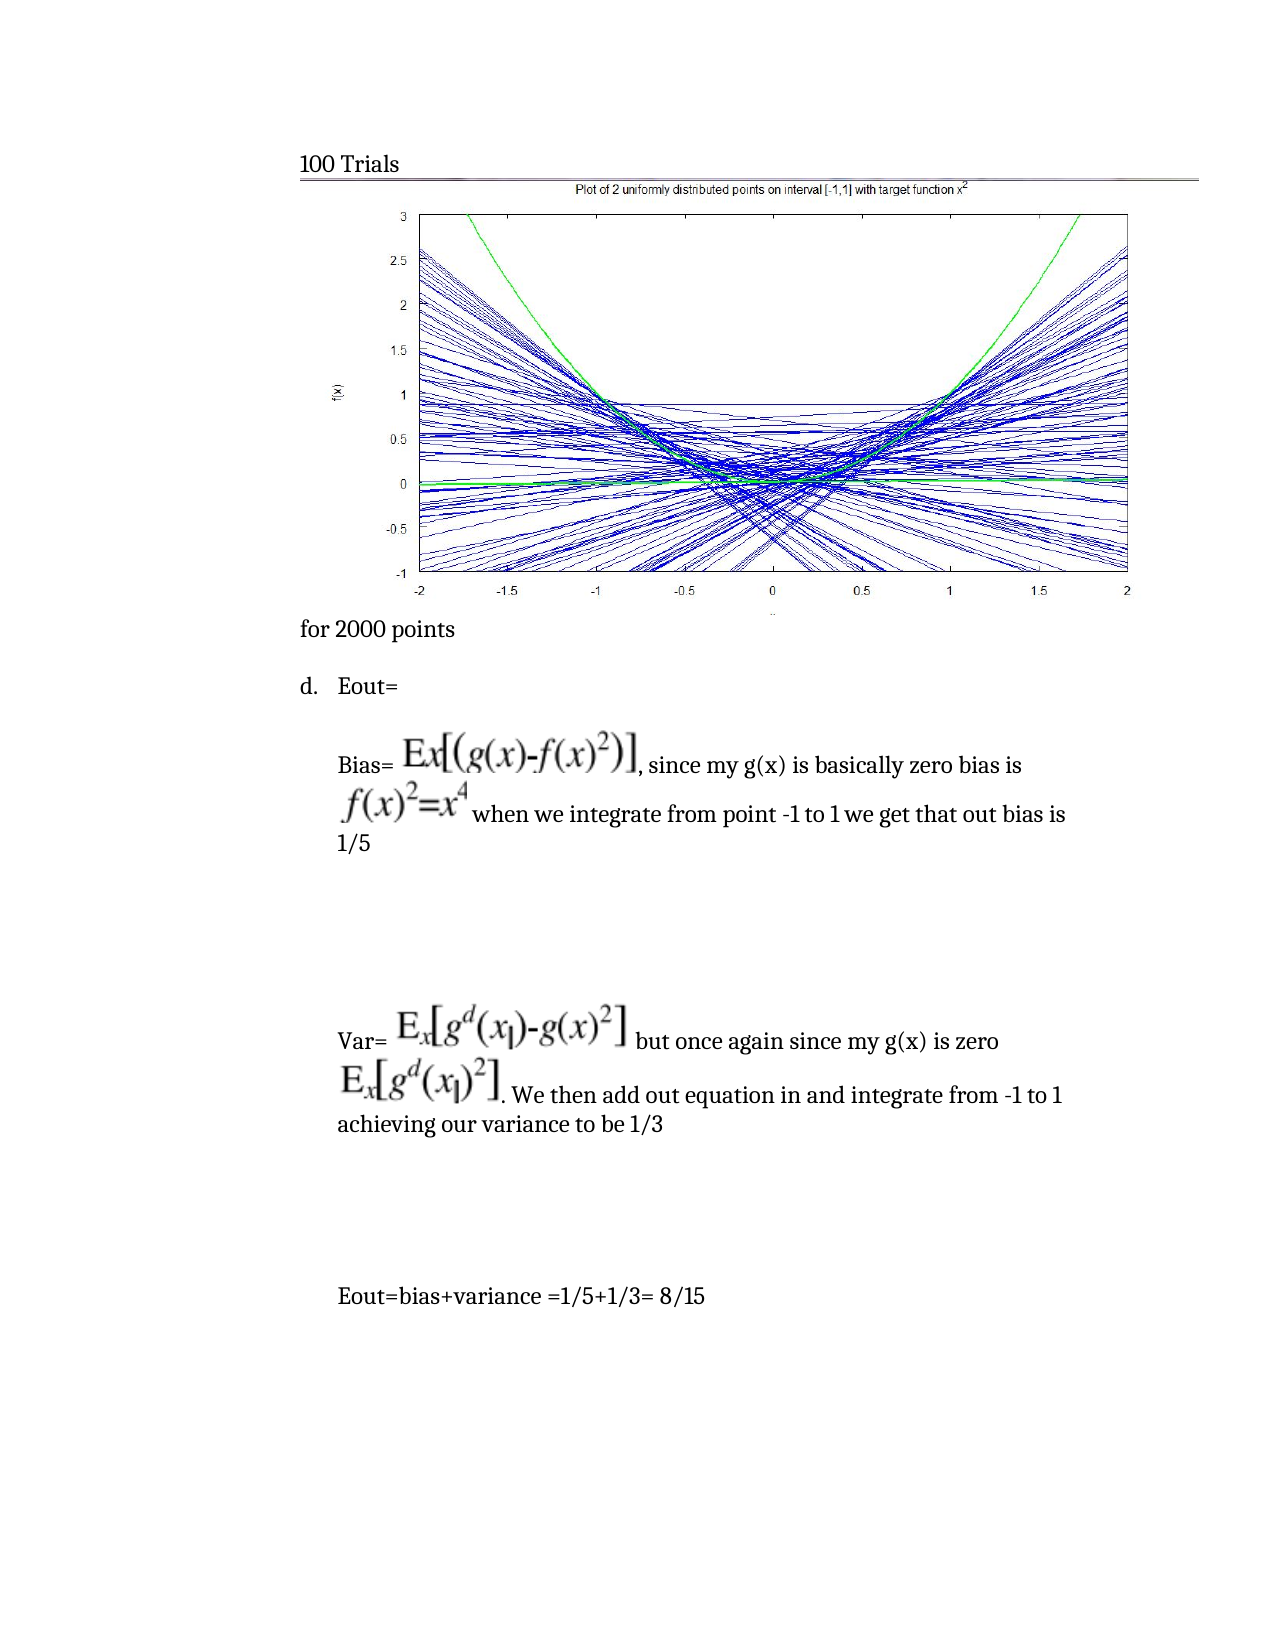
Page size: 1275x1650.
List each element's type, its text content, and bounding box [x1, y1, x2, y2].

list Bias= , since my g(x) is basically zero bias is when we integrate from point -1 to 1 we get that out bias is 1/5 [337, 729, 1087, 858]
text 100 Trials [300, 150, 1087, 178]
picture [300, 178, 1199, 615]
list Eout= [300, 672, 1087, 701]
list Var= but once again since my g(x) is zero . We then add out equation in and integrate from -1 to 1 achieving our variance to be 1/3 [337, 1001, 1087, 1138]
text for 2000 points [300, 615, 1087, 643]
list Eout=bias+variance =1/5+1/3= 8/15 [337, 1282, 1087, 1311]
